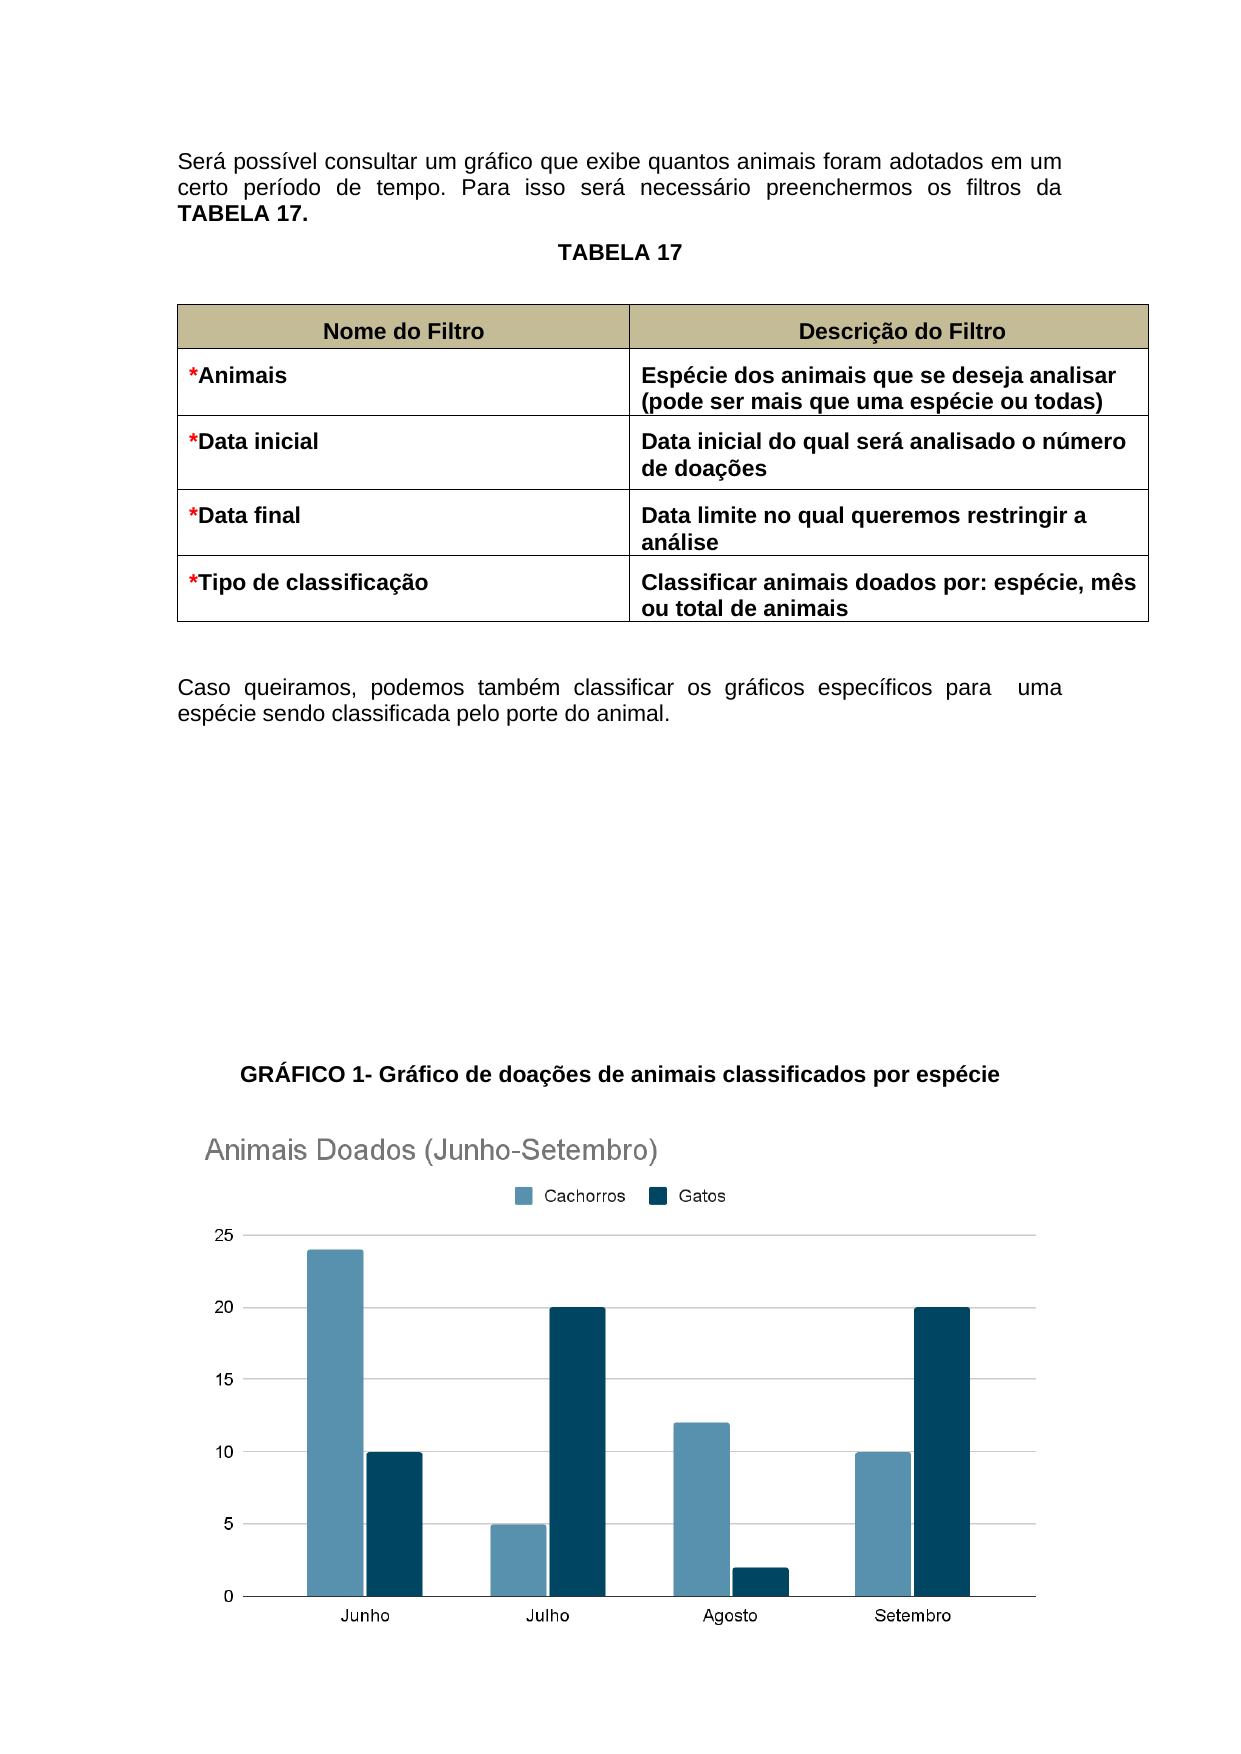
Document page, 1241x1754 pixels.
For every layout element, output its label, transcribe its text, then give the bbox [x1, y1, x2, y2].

table_cell Data limite no qual queremos restringir a análise [630, 490, 1148, 555]
text TABELA 17 [177, 239, 1063, 266]
picture [177, 1104, 1063, 1653]
text Será possível consultar um gráfico que exibe quantos animais foram adotados em um certo período de tempo. Para isso será necessário preenchermos os filtros da TABELA 17. [177, 148, 1063, 227]
table_cell Espécie dos animais que se deseja analisar (pode ser mais que uma espécie ou todas) [630, 349, 1148, 414]
table_cell *Tipo de classificação [178, 556, 629, 621]
table_header Nome do Filtro [178, 305, 629, 348]
table_cell *Data inicial [178, 416, 629, 489]
table_cell Data inicial do qual será analisado o número de doações [630, 416, 1148, 489]
table_header Descrição do Filtro [630, 305, 1148, 348]
text GRÁFICO 1- Gráfico de doações de animais classificados por espécie [177, 1061, 1063, 1087]
table_cell *Data final [178, 490, 629, 555]
table_cell *Animais [178, 349, 629, 414]
table_cell Classificar animais doados por: espécie, mês ou total de animais [630, 556, 1148, 621]
text Caso queiramos, podemos também classificar os gráficos específicos para uma espécie sendo classificada pelo porte do animal. [177, 673, 1063, 726]
